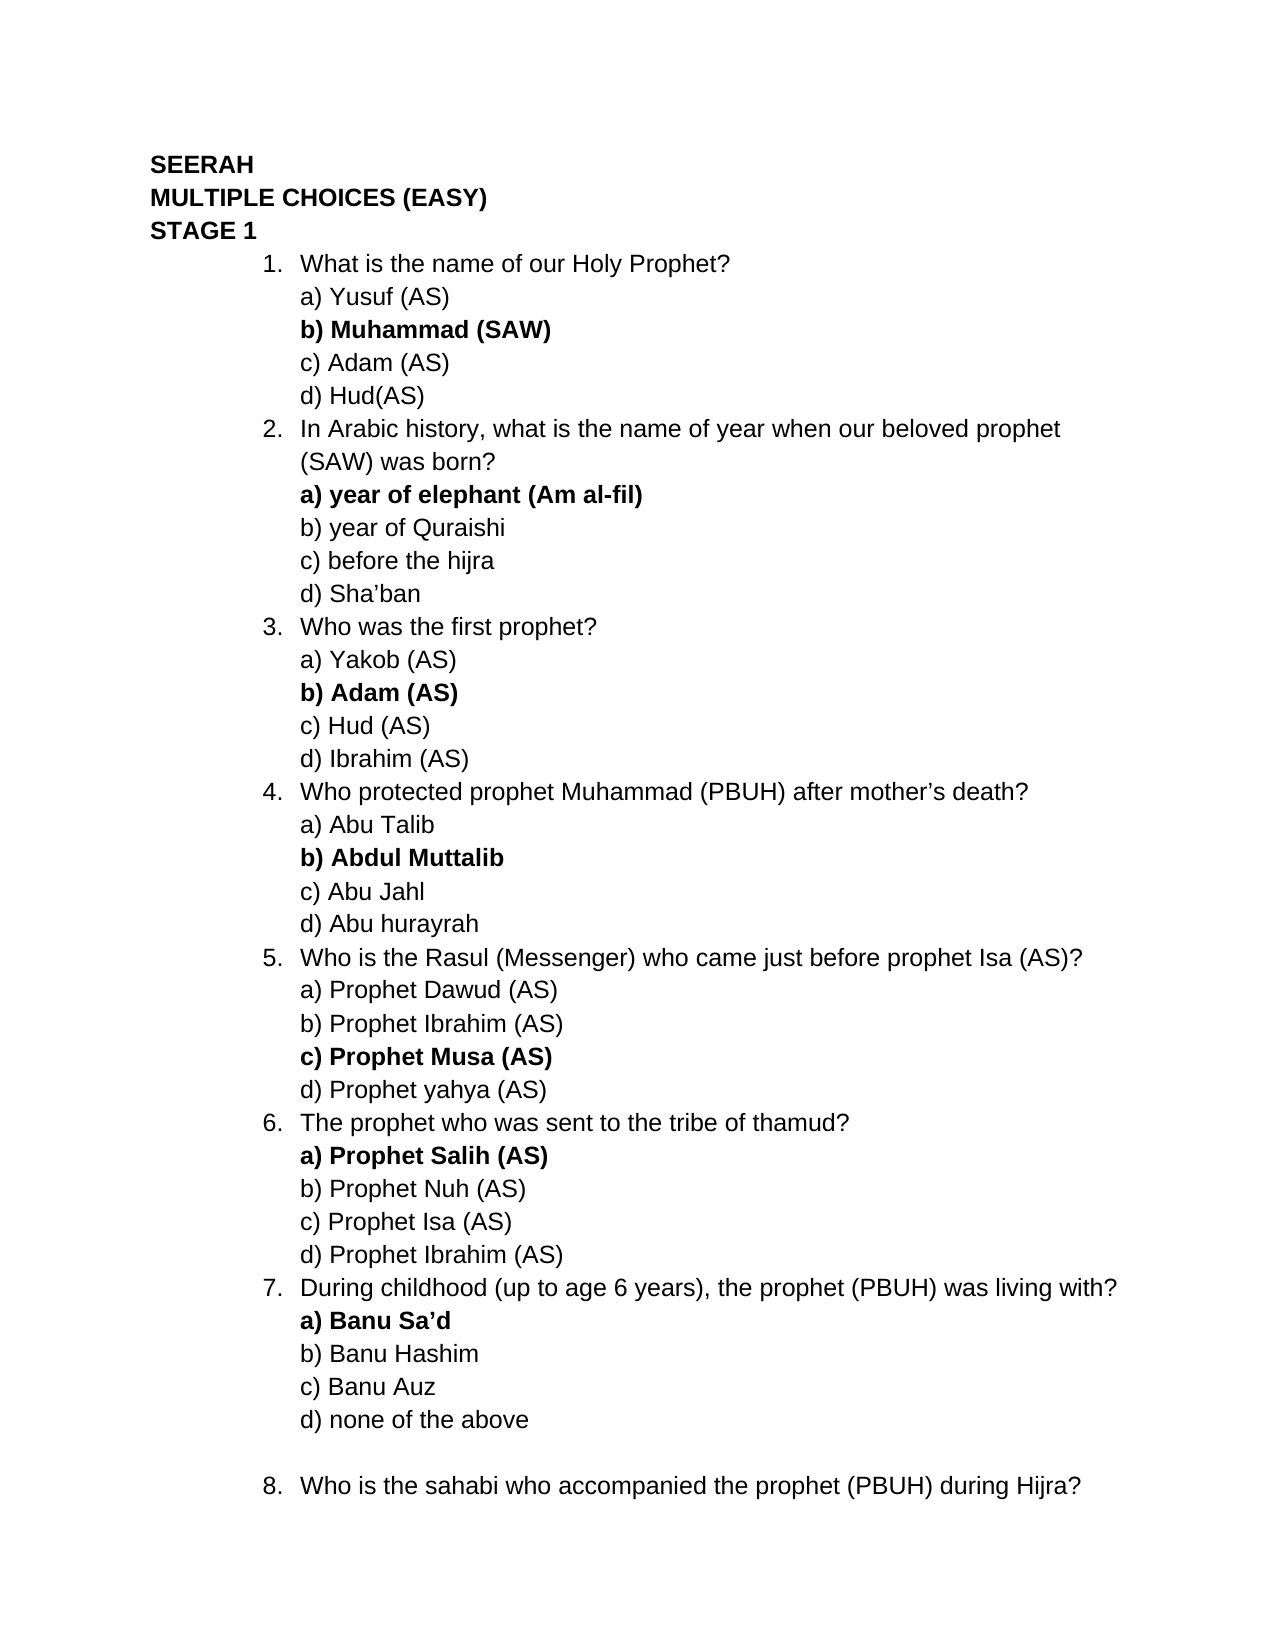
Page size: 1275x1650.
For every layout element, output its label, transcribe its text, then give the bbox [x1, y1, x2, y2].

list Who protected prophet Muhammad (PBUH) after mother’s death? [262, 777, 1125, 806]
list b) Adam (AS) [300, 678, 1125, 707]
list The prophet who was sent to the tribe of thamud? [262, 1108, 1125, 1136]
list In Arabic history, what is the name of year when our beloved prophet (SAW) was born? [262, 414, 1125, 476]
list d) Ibrahim (AS) [300, 744, 1125, 773]
list d) Prophet Ibrahim (AS) [300, 1240, 1125, 1268]
list d) Prophet yahya (AS) [300, 1074, 1125, 1103]
list a) Yakob (AS) [300, 645, 1125, 674]
list d) Sha’ban [300, 579, 1125, 608]
list c) before the hijra [300, 546, 1125, 575]
list b) Abdul Muttalib [300, 843, 1125, 872]
list a) Prophet Dawud (AS) [300, 976, 1125, 1004]
list Who is the Rasul (Messenger) who came just before prophet Isa (AS)? [262, 942, 1125, 971]
text STAGE 1 [150, 216, 1125, 245]
list a) Yusuf (AS) [300, 282, 1125, 311]
list b) Prophet Ibrahim (AS) [300, 1008, 1125, 1037]
list c) Prophet Isa (AS) [300, 1207, 1125, 1235]
text SEERAH [150, 150, 1125, 179]
list b) Muhammad (SAW) [300, 315, 1125, 344]
list a) Banu Sa’d [300, 1306, 1125, 1334]
list a) Abu Talib [300, 810, 1125, 839]
list d) Abu hurayrah [300, 909, 1125, 938]
list a) year of elephant (Am al-fil) [300, 480, 1125, 509]
list b) Banu Hashim [300, 1339, 1125, 1367]
list d) none of the above [300, 1405, 1125, 1433]
text MULTIPLE CHOICES (EASY) [150, 183, 1125, 212]
list c) Prophet Musa (AS) [300, 1042, 1125, 1070]
list c) Abu Jahl [300, 876, 1125, 905]
list Who is the sahabi who accompanied the prophet (PBUH) during Hijra? [262, 1471, 1125, 1499]
list d) Hud(AS) [300, 381, 1125, 410]
list b) year of Quraishi [300, 513, 1125, 542]
list a) Prophet Salih (AS) [300, 1141, 1125, 1169]
list c) Banu Auz [300, 1372, 1125, 1401]
list During childhood (up to age 6 years), the prophet (PBUH) was living with? [262, 1273, 1125, 1301]
list Who was the first prophet? [262, 612, 1125, 641]
list b) Prophet Nuh (AS) [300, 1174, 1125, 1202]
list What is the name of our Holy Prophet? [262, 249, 1125, 278]
list c) Hud (AS) [300, 711, 1125, 740]
list c) Adam (AS) [300, 348, 1125, 377]
